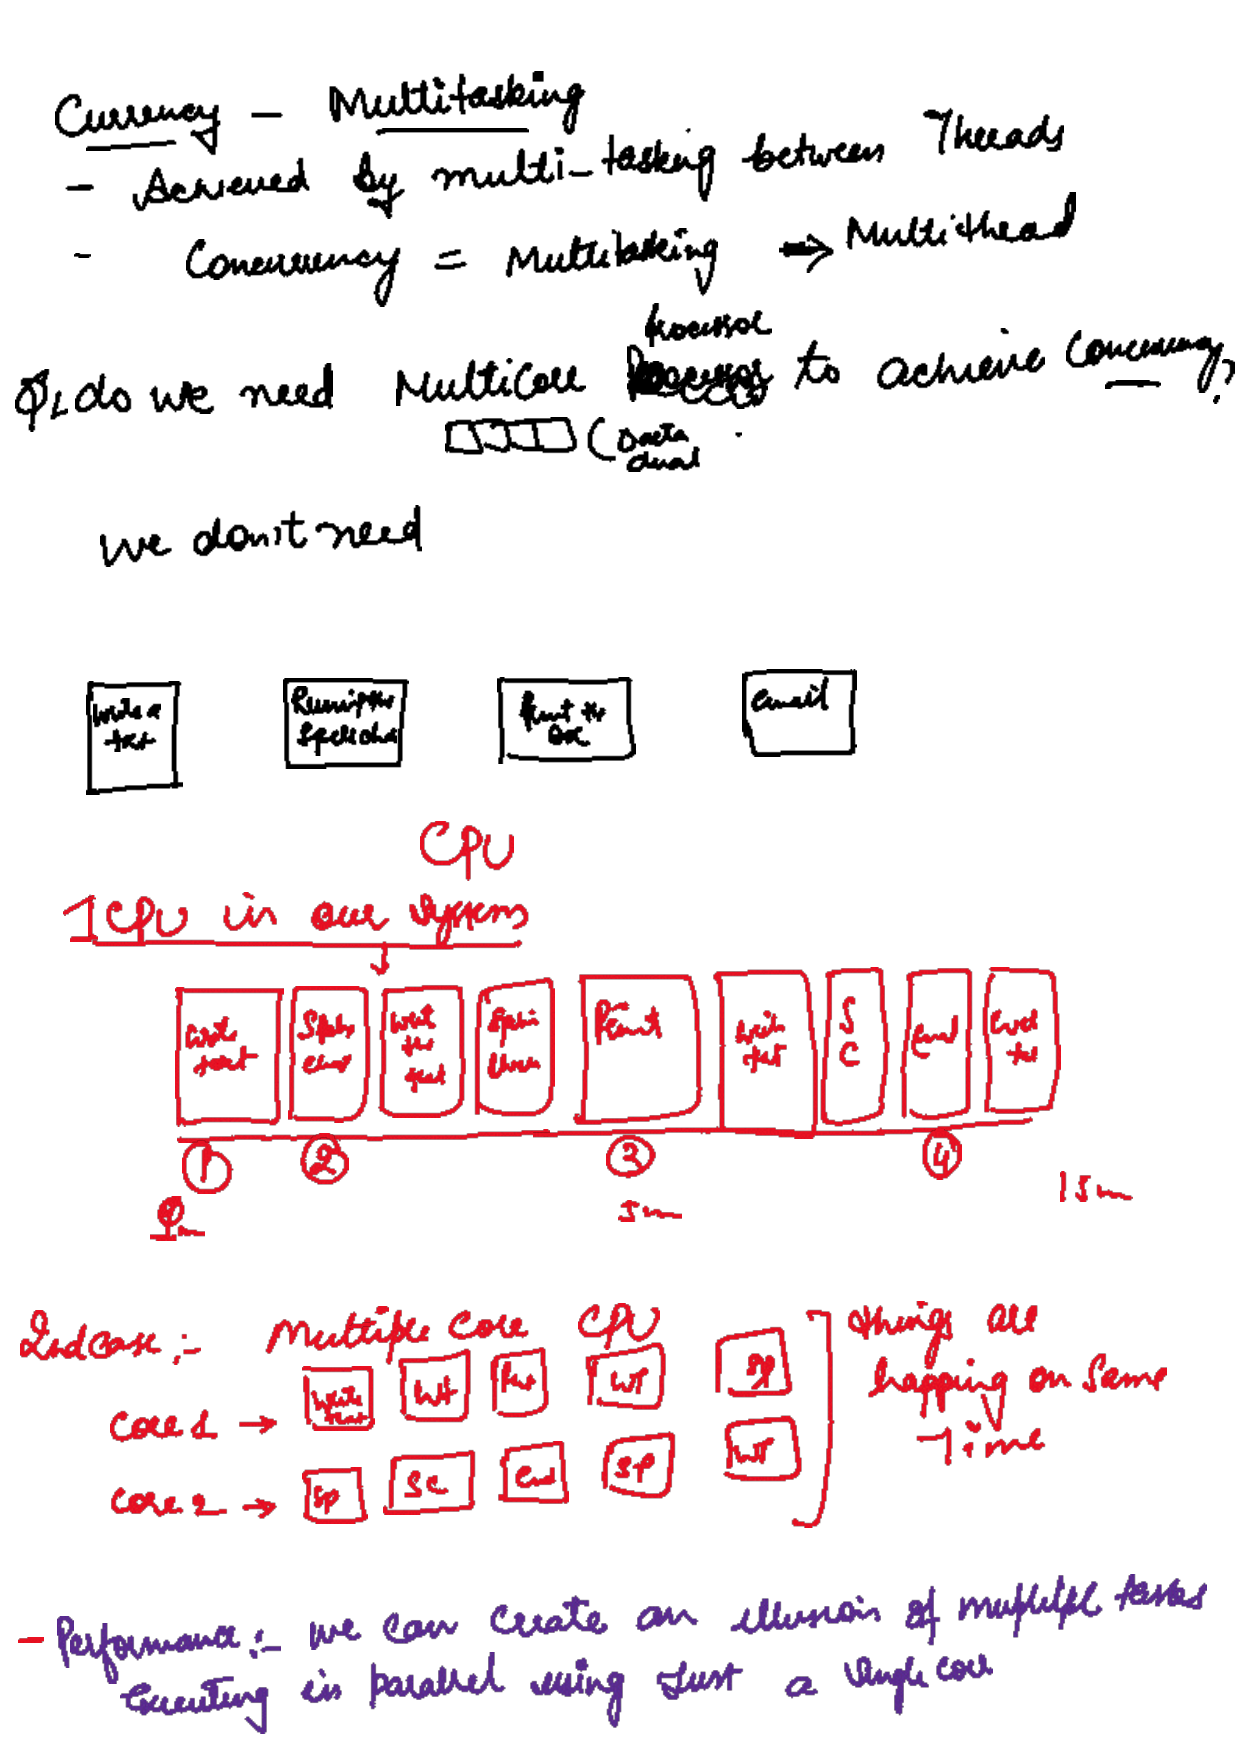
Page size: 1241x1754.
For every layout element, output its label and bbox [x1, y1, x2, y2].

picture [310, 1574, 1207, 1650]
picture [618, 1200, 682, 1222]
picture [420, 821, 514, 881]
picture [1060, 1171, 1133, 1202]
picture [445, 417, 742, 472]
picture [1066, 330, 1235, 393]
picture [100, 505, 422, 567]
picture [57, 1616, 993, 1734]
picture [186, 228, 1045, 409]
picture [74, 253, 91, 258]
picture [1213, 395, 1220, 404]
picture [742, 669, 857, 757]
picture [55, 71, 1076, 273]
picture [15, 369, 68, 432]
picture [396, 358, 586, 406]
picture [283, 678, 409, 769]
picture [86, 681, 183, 795]
picture [75, 363, 333, 414]
picture [150, 1196, 205, 1241]
picture [497, 677, 636, 764]
picture [63, 892, 1061, 1194]
picture [20, 1301, 1167, 1528]
picture [18, 1637, 44, 1643]
